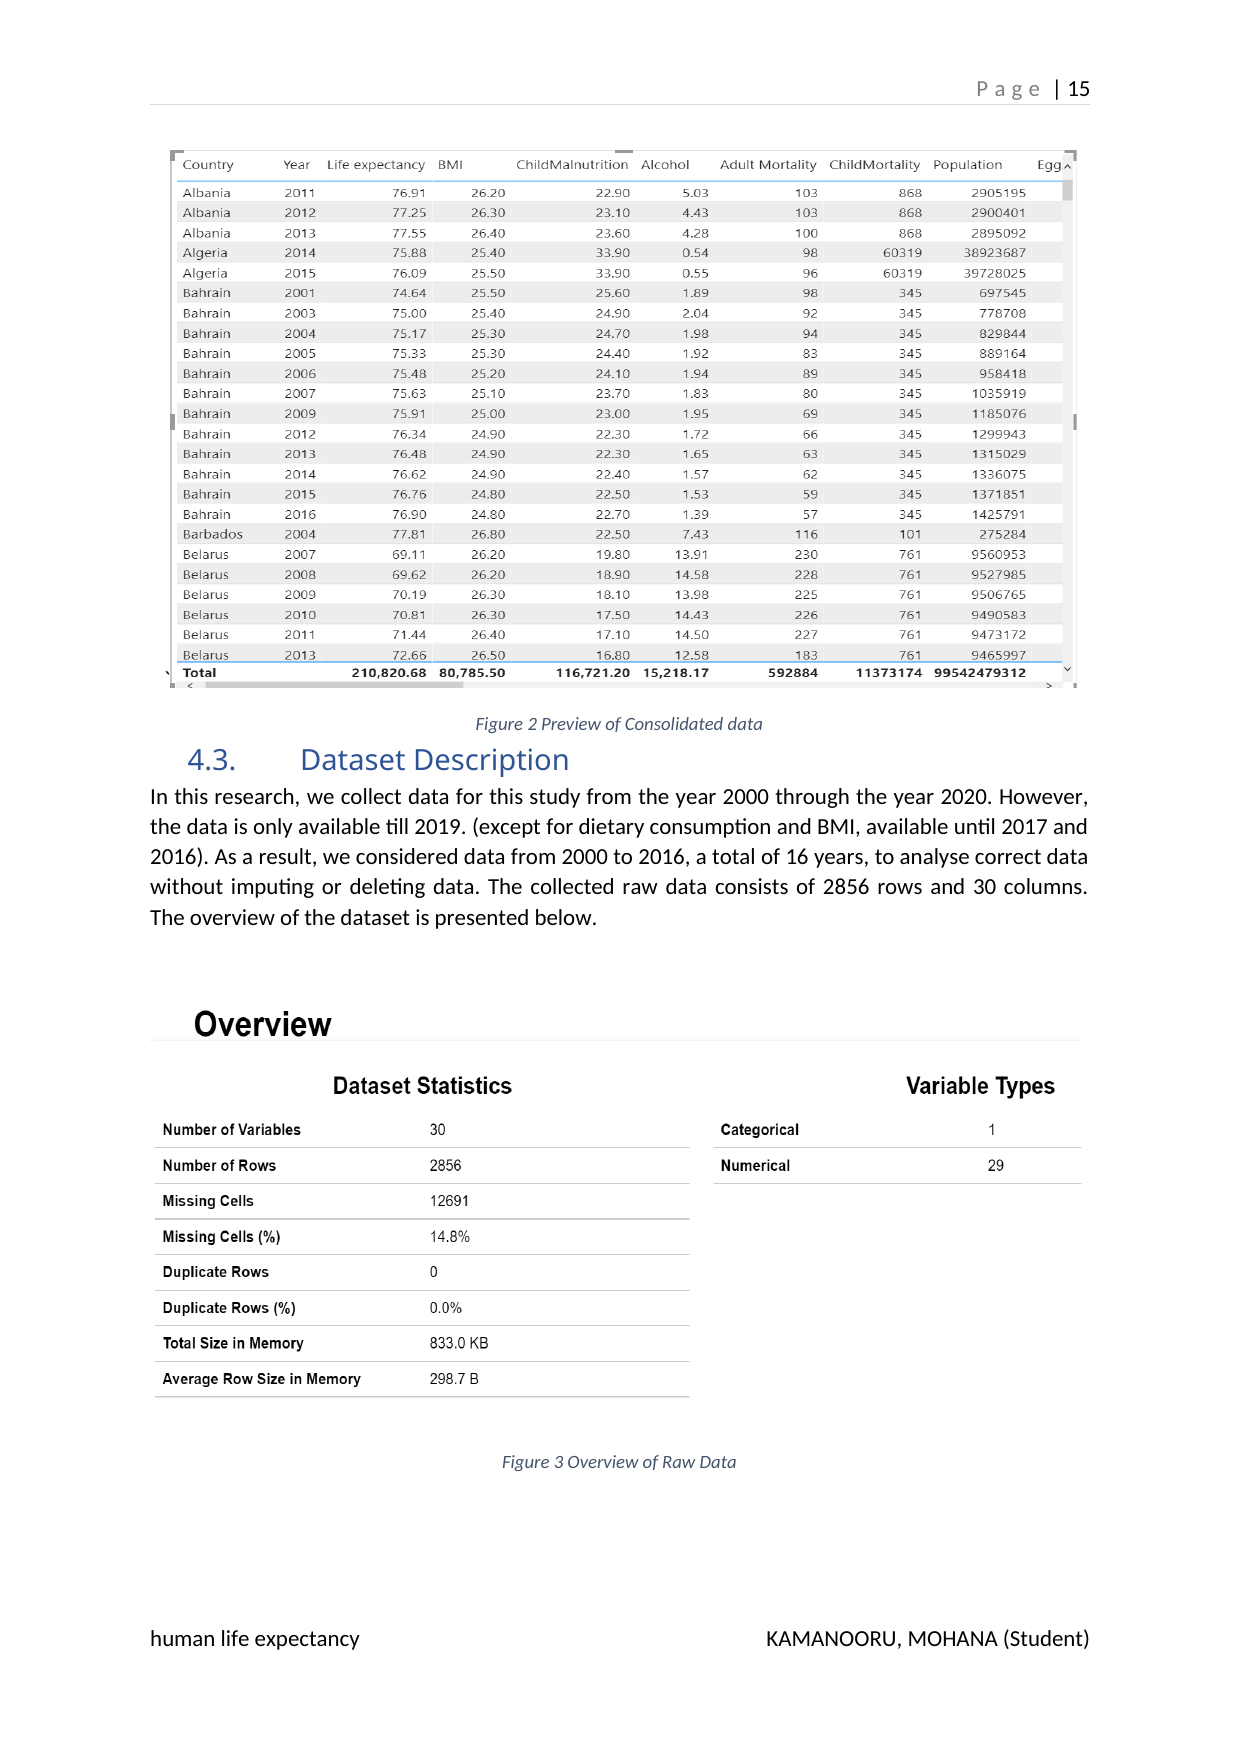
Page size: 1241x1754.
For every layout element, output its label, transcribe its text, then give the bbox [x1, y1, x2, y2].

picture [170, 150, 1077, 688]
subtitle Dataset Description [187, 739, 1090, 779]
picture [150, 996, 1082, 1409]
text In this research, we collect data for this study from the year 2000 through the year 2020. However, the data is only available till 2019. (except for dietary consumption and BMI, available until 2017 and 2016). As a result, we considered data from 2000 to 2016, a total of 16 years, to analyse correct data without imputing or deleting data. The collected raw data consists of 2856 rows and 30 columns. The overview of the dataset is presented below. [150, 782, 1090, 931]
